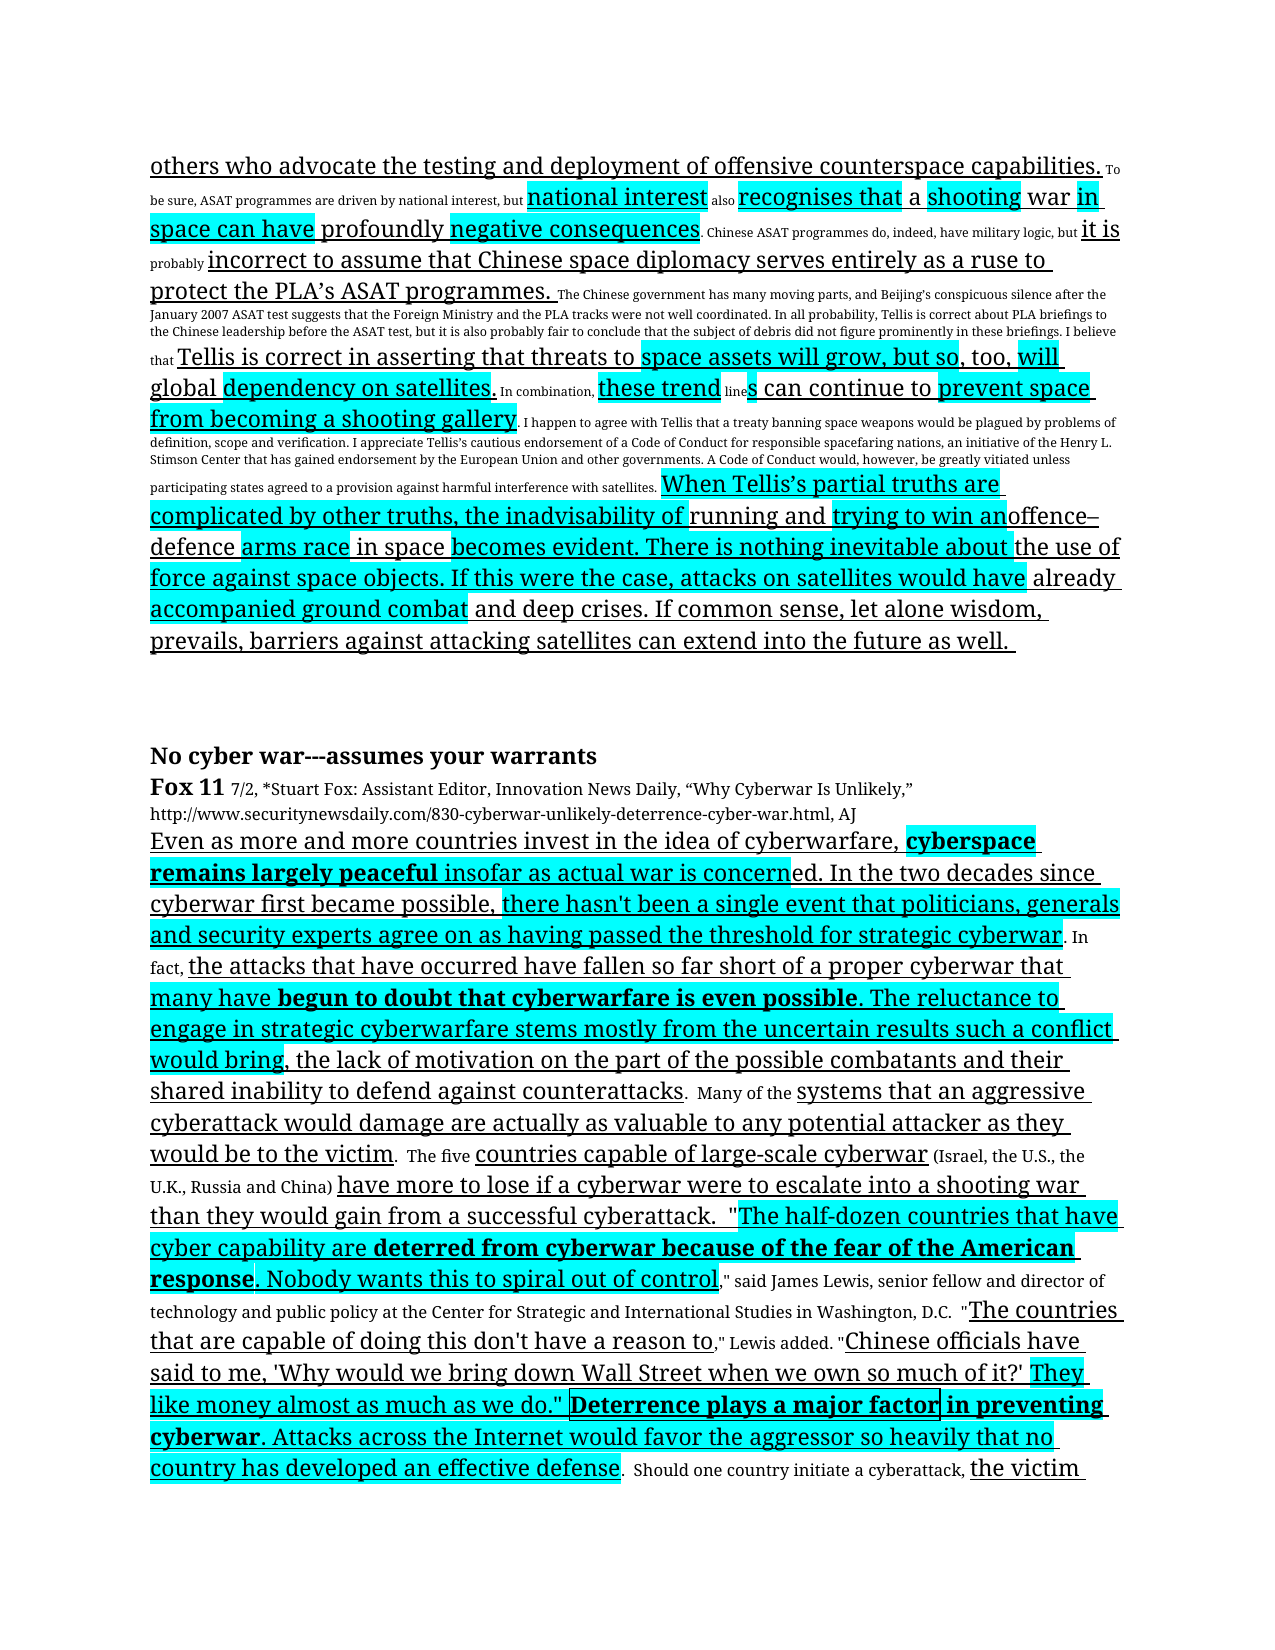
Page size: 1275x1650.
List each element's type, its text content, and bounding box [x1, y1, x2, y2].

text Fox 11 7/2, *Stuart Fox: Assistant Editor, Innovation News Daily, “Why Cyberwar Is Unlikely,” http://www.securitynewsdaily.com/830-cyberwar-unlikely-deterrence-cyber-war.html, AJ [150, 771, 1125, 825]
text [150, 150, 1125, 656]
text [150, 825, 1125, 1484]
subtitle No cyber war---assumes your warrants [150, 740, 1125, 771]
